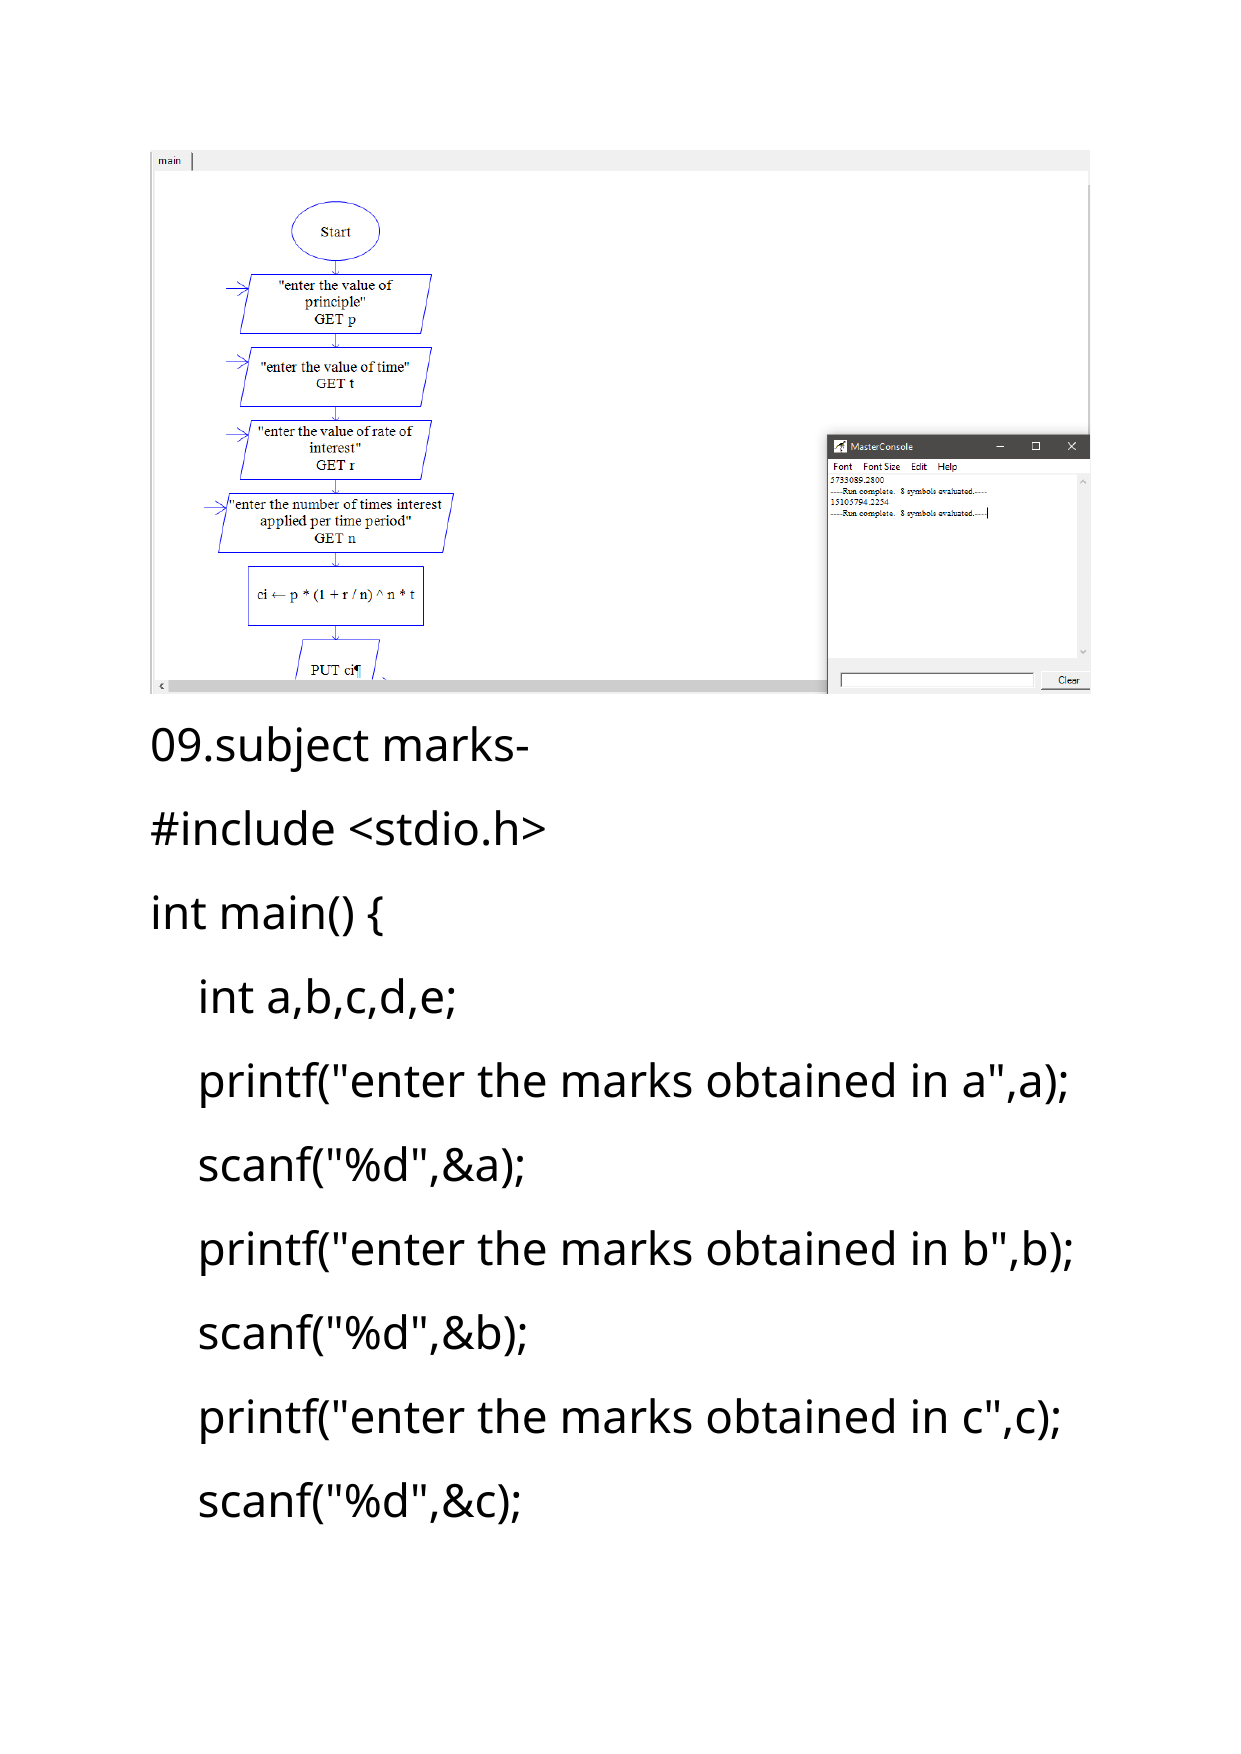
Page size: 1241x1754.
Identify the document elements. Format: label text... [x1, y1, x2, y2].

text scanf("%d",&a); [150, 1132, 1090, 1195]
text printf("enter the marks obtained in c",c); [150, 1384, 1090, 1447]
text scanf("%d",&b); [150, 1300, 1090, 1363]
picture [150, 150, 1091, 694]
text scanf("%d",&c); [150, 1468, 1090, 1531]
text #include <stdio.h> [150, 797, 1090, 859]
text printf("enter the marks obtained in a",a); [150, 1048, 1090, 1111]
text 09.subject marks- [150, 713, 1090, 775]
text printf("enter the marks obtained in b",b); [150, 1216, 1090, 1279]
text int a,b,c,d,e; [150, 964, 1090, 1027]
text int main() { [150, 881, 1090, 943]
